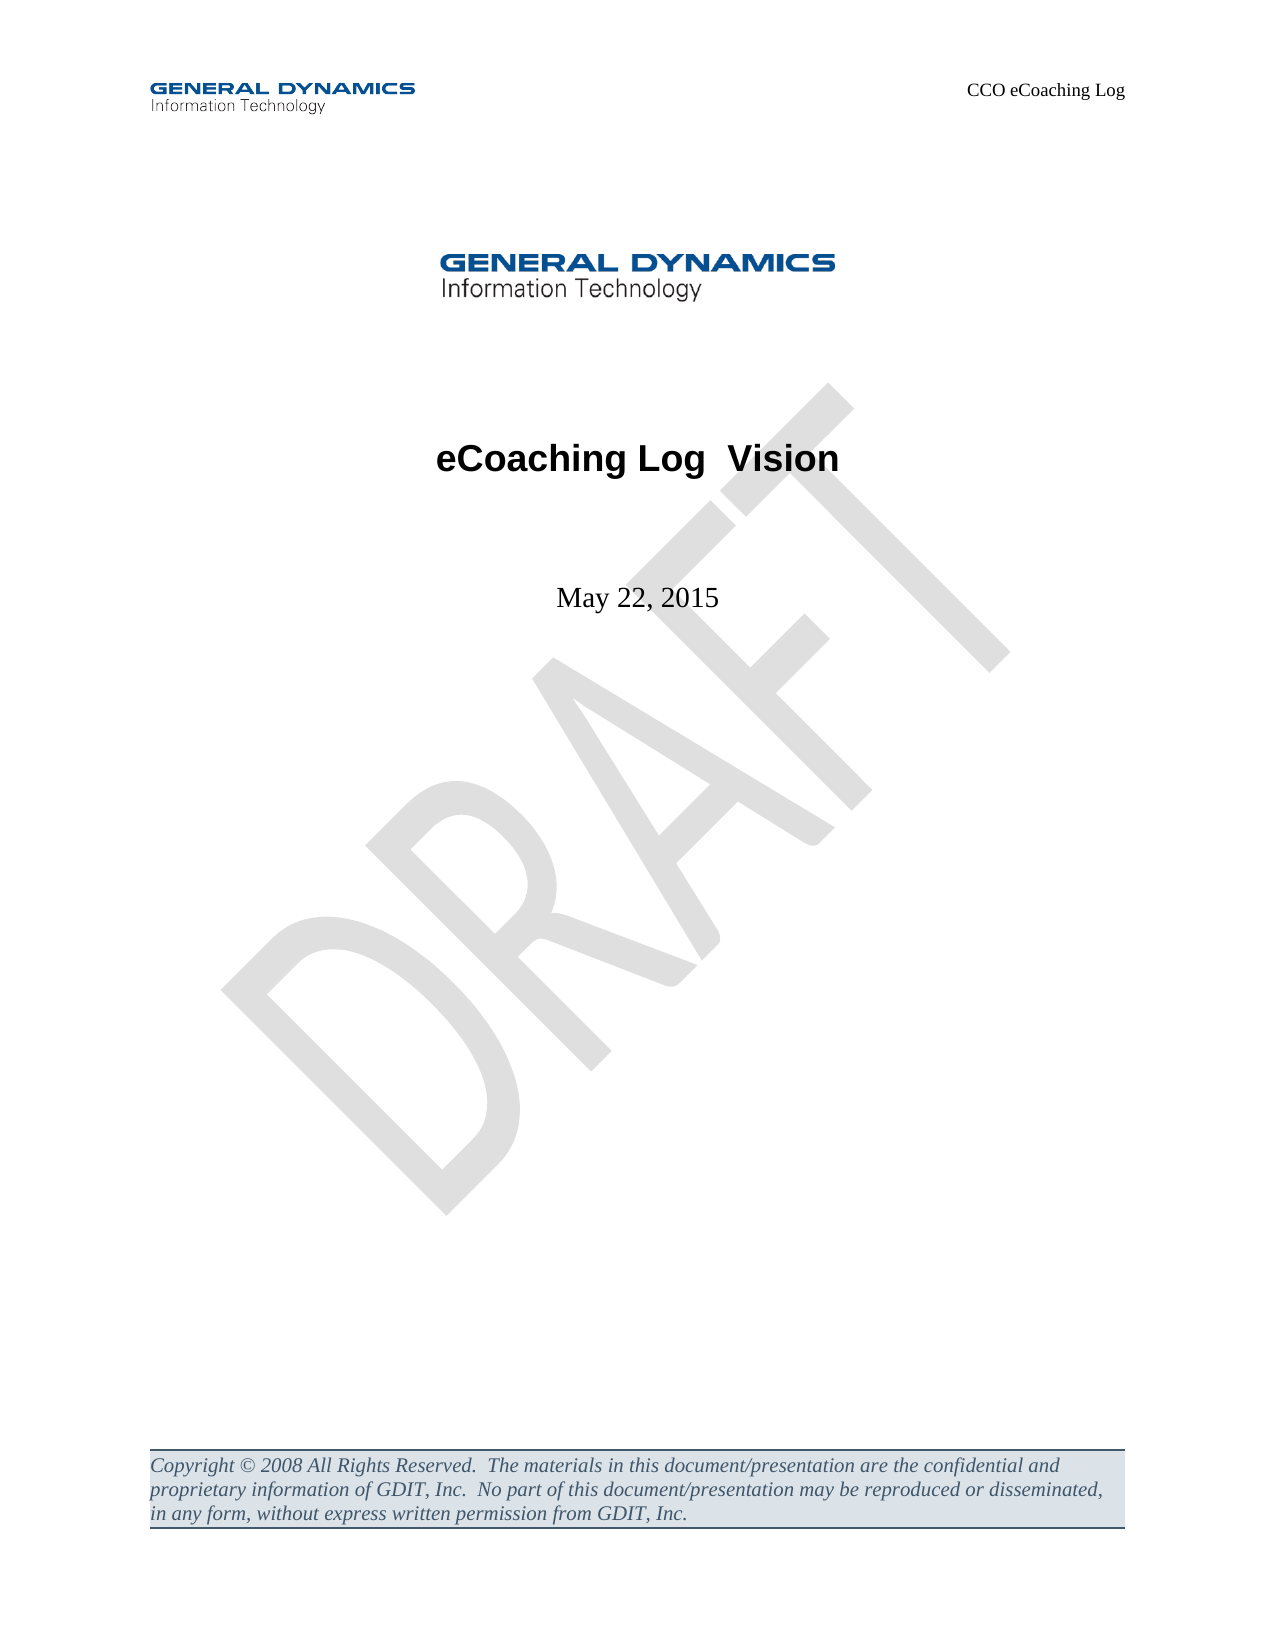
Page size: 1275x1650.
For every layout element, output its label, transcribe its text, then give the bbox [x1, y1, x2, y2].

picture [126, 67, 439, 130]
text May 22, 2015 [150, 580, 1125, 613]
picture [404, 230, 871, 325]
title eCoaching Log Vision [150, 437, 1125, 480]
